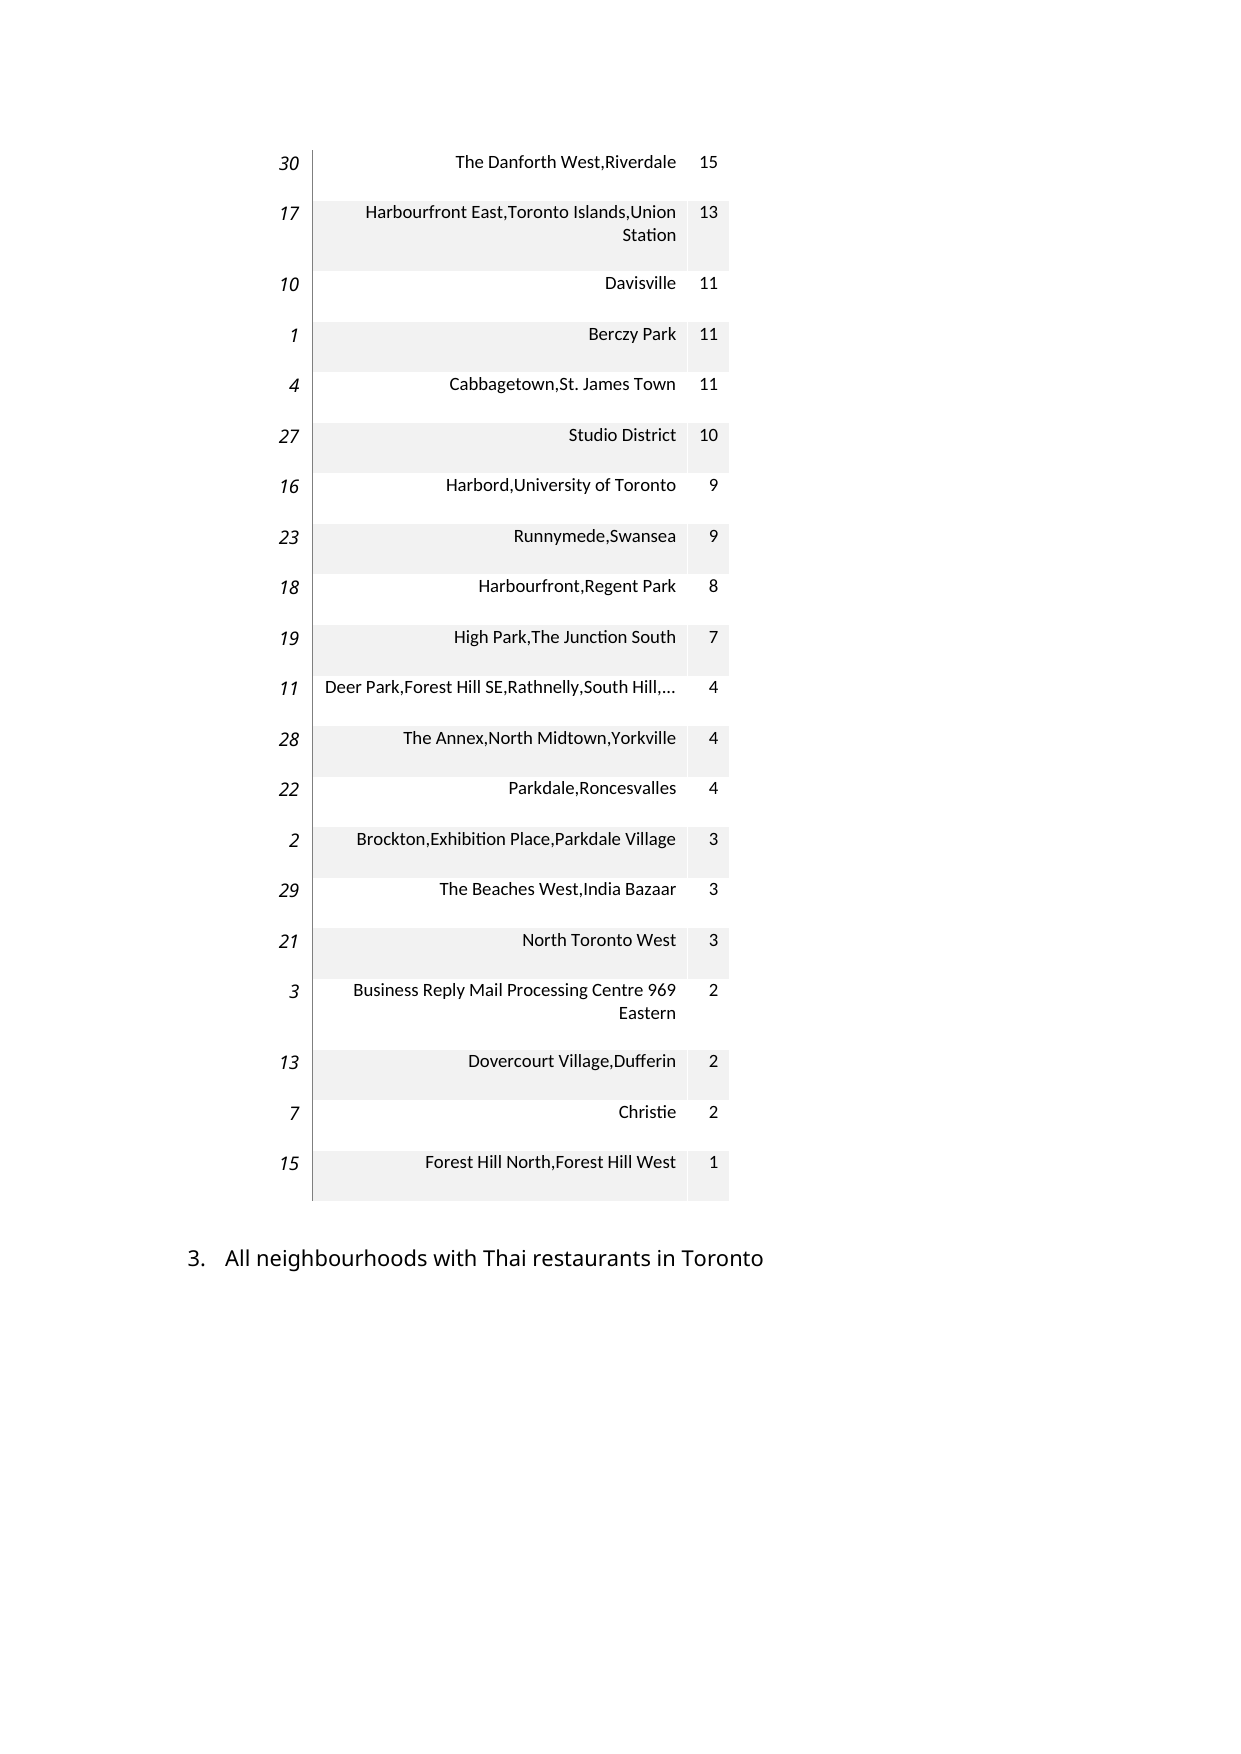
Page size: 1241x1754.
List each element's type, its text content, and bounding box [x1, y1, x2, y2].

table_cell High Park,The Junction South [313, 625, 687, 676]
table_cell 18 [150, 575, 312, 625]
table_cell 29 [150, 878, 312, 928]
table_cell 3 [150, 979, 312, 1049]
table_cell 9 [688, 474, 729, 524]
table_cell 13 [150, 1050, 312, 1100]
table_cell 4 [688, 676, 729, 726]
table_cell The Annex,North Midtown,Yorkville [313, 726, 687, 777]
list All neighbourhoods with Thai restaurants in Toronto [187, 1243, 1090, 1273]
table_cell 1 [150, 322, 312, 372]
table_cell North Toronto West [313, 928, 687, 979]
table_cell 4 [150, 373, 312, 423]
table_cell 3 [688, 878, 729, 928]
table_cell Harbord,University of Toronto [313, 474, 687, 524]
table_cell Berczy Park [313, 322, 687, 372]
table_cell Studio District [313, 423, 687, 473]
table_cell 16 [150, 474, 312, 524]
table_cell 15 [688, 150, 729, 201]
table_cell Cabbagetown,St. James Town [313, 373, 687, 423]
table_cell 8 [688, 575, 729, 625]
table_cell Deer Park,Forest Hill SE,Rathnelly,South Hill,... [313, 676, 687, 726]
table_cell 7 [150, 1100, 312, 1151]
table_cell 17 [150, 201, 312, 271]
table_cell 2 [688, 1100, 729, 1151]
table_cell The Danforth West,Riverdale [313, 150, 687, 201]
table_cell The Beaches West,India Bazaar [313, 878, 687, 928]
table_cell Dovercourt Village,Dufferin [313, 1050, 687, 1100]
table_cell 10 [688, 423, 729, 473]
table_cell 22 [150, 777, 312, 827]
table_cell 19 [150, 625, 312, 676]
table_cell Parkdale,Roncesvalles [313, 777, 687, 827]
table_cell 2 [150, 827, 312, 878]
table_cell Christie [313, 1100, 687, 1151]
table_cell 7 [688, 625, 729, 676]
table_cell 9 [688, 524, 729, 574]
table_cell 28 [150, 726, 312, 777]
table_cell 11 [688, 322, 729, 372]
table_cell 11 [688, 271, 729, 322]
table_cell 1 [688, 1151, 729, 1201]
table_cell 30 [150, 150, 312, 201]
table_cell 10 [150, 271, 312, 322]
table_cell 15 [150, 1151, 312, 1201]
table_cell 4 [688, 777, 729, 827]
table_cell 21 [150, 928, 312, 979]
table_cell 11 [150, 676, 312, 726]
table_cell Runnymede,Swansea [313, 524, 687, 574]
table_cell 11 [688, 373, 729, 423]
table_cell 13 [688, 201, 729, 271]
table_cell 2 [688, 1050, 729, 1100]
table_cell 23 [150, 524, 312, 574]
table_cell Harbourfront,Regent Park [313, 575, 687, 625]
table_cell Brockton,Exhibition Place,Parkdale Village [313, 827, 687, 878]
table_cell Davisville [313, 271, 687, 322]
table_cell Forest Hill North,Forest Hill West [313, 1151, 687, 1201]
table_cell 2 [688, 979, 729, 1049]
table_cell 4 [688, 726, 729, 777]
table_cell Harbourfront East,Toronto Islands,Union Station [313, 201, 687, 271]
table_cell 3 [688, 928, 729, 979]
table_cell Business Reply Mail Processing Centre 969 Eastern [313, 979, 687, 1049]
table_cell 3 [688, 827, 729, 878]
table_cell 27 [150, 423, 312, 473]
